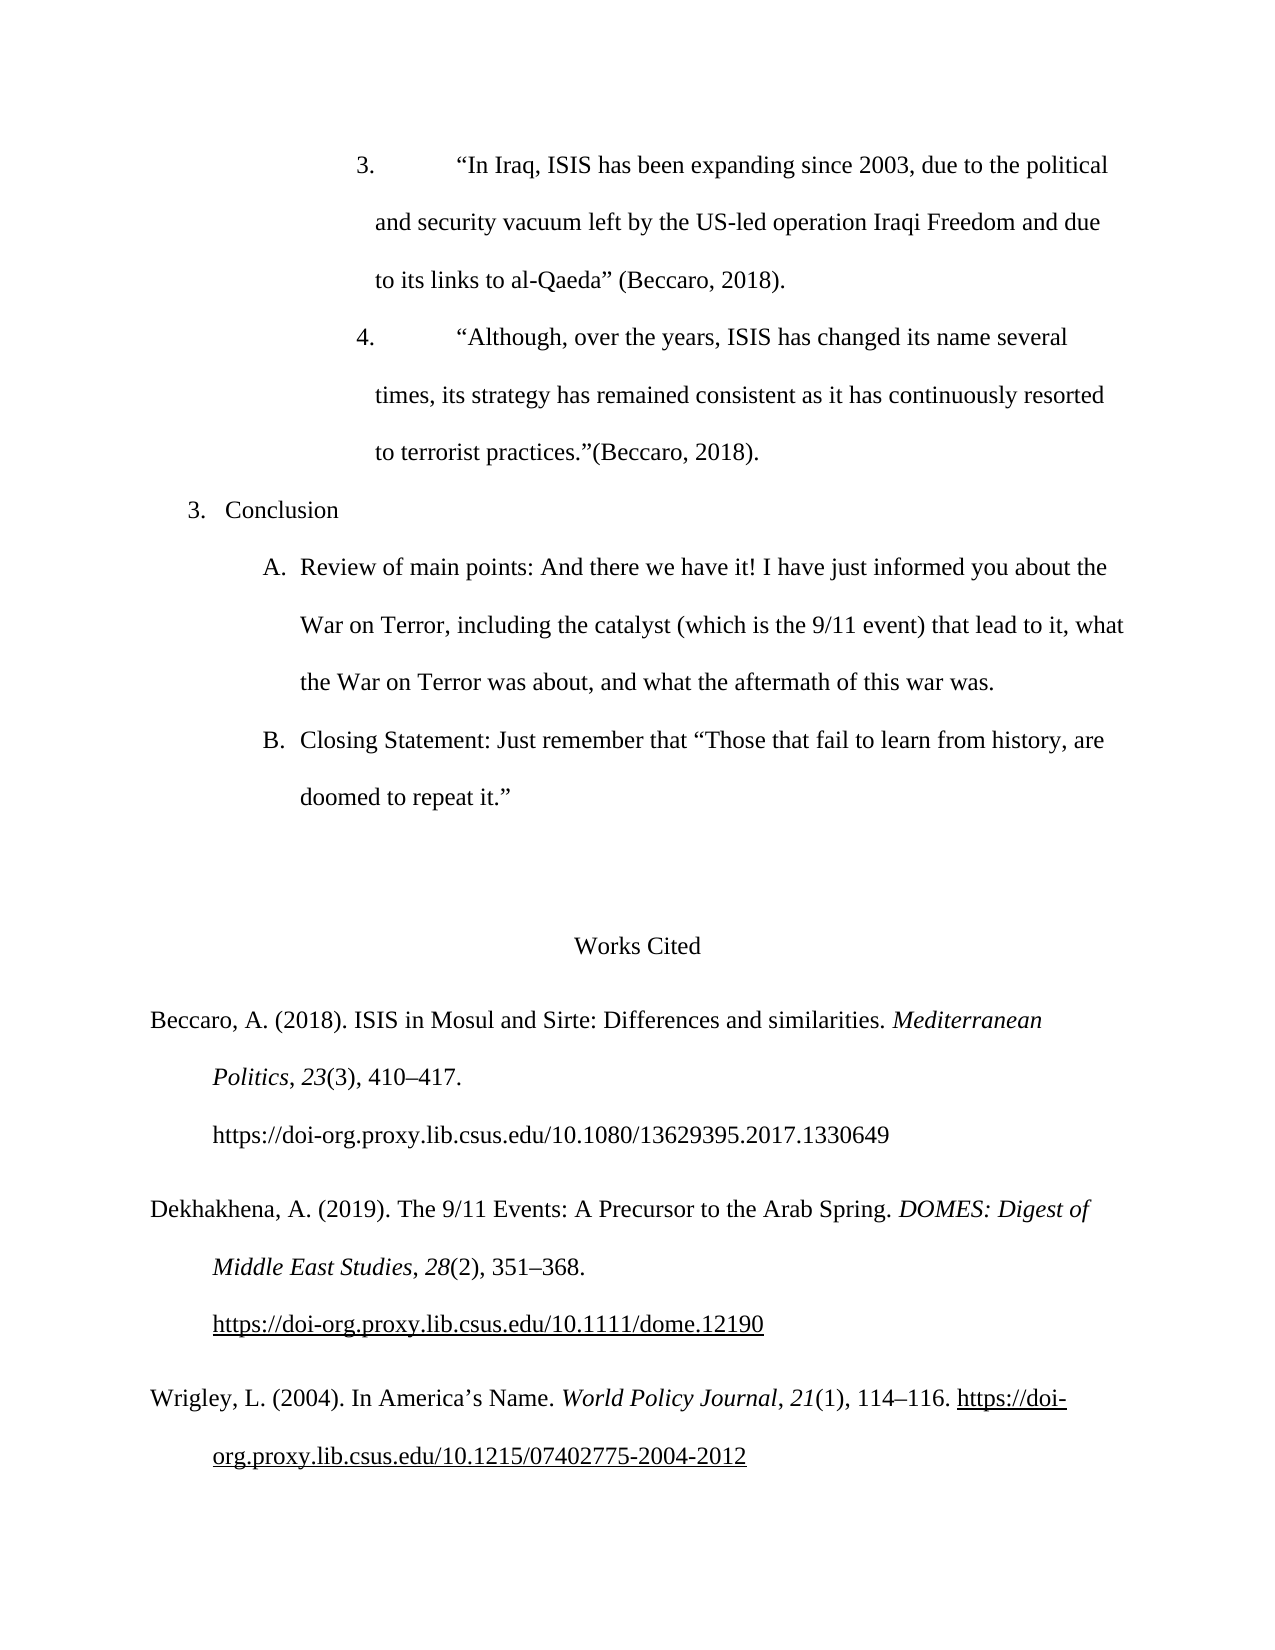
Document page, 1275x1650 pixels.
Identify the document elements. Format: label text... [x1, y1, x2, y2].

list Closing Statement: Just remember that “Those that fail to learn from history, are doomed to repeat it.” [262, 725, 1125, 811]
text Works Cited [150, 931, 1125, 959]
list Conclusion [187, 495, 1125, 524]
list “Although, over the years, ISIS has changed its name several times, its strategy has remained consistent as it has continuously resorted to terrorist practices.”(Beccaro, 2018). [356, 322, 1125, 466]
text Beccaro, A. (2018). ISIS in Mosul and Sirte: Differences and similarities. Mediterranean Politics, 23(3), 410–417. https://doi-org.proxy.lib.csus.edu/10.1080/13629395.2017.1330649 [150, 1005, 1125, 1149]
text Dekhakhena, A. (2019). The 9/11 Events: A Precursor to the Arab Spring. DOMES: Digest of Middle East Studies, 28(2), 351–368. https://doi-org.proxy.lib.csus.edu/10.1111/dome.12190 [150, 1194, 1125, 1338]
list “In Iraq, ISIS has been expanding since 2003, due to the political and security vacuum left by the US-led operation Iraqi Freedom and due to its links to al-Qaeda” (Beccaro, 2018). [356, 150, 1125, 294]
list Review of main points: And there we have it! I have just informed you about the War on Terror, including the catalyst (which is the 9/11 event) that lead to it, what the War on Terror was about, and what the aftermath of this war was. [262, 552, 1125, 696]
text Wrigley, L. (2004). In America’s Name. World Policy Journal, 21(1), 114–116. https://doi-org.proxy.lib.csus.edu/10.1215/07402775-2004-2012 [150, 1383, 1125, 1469]
